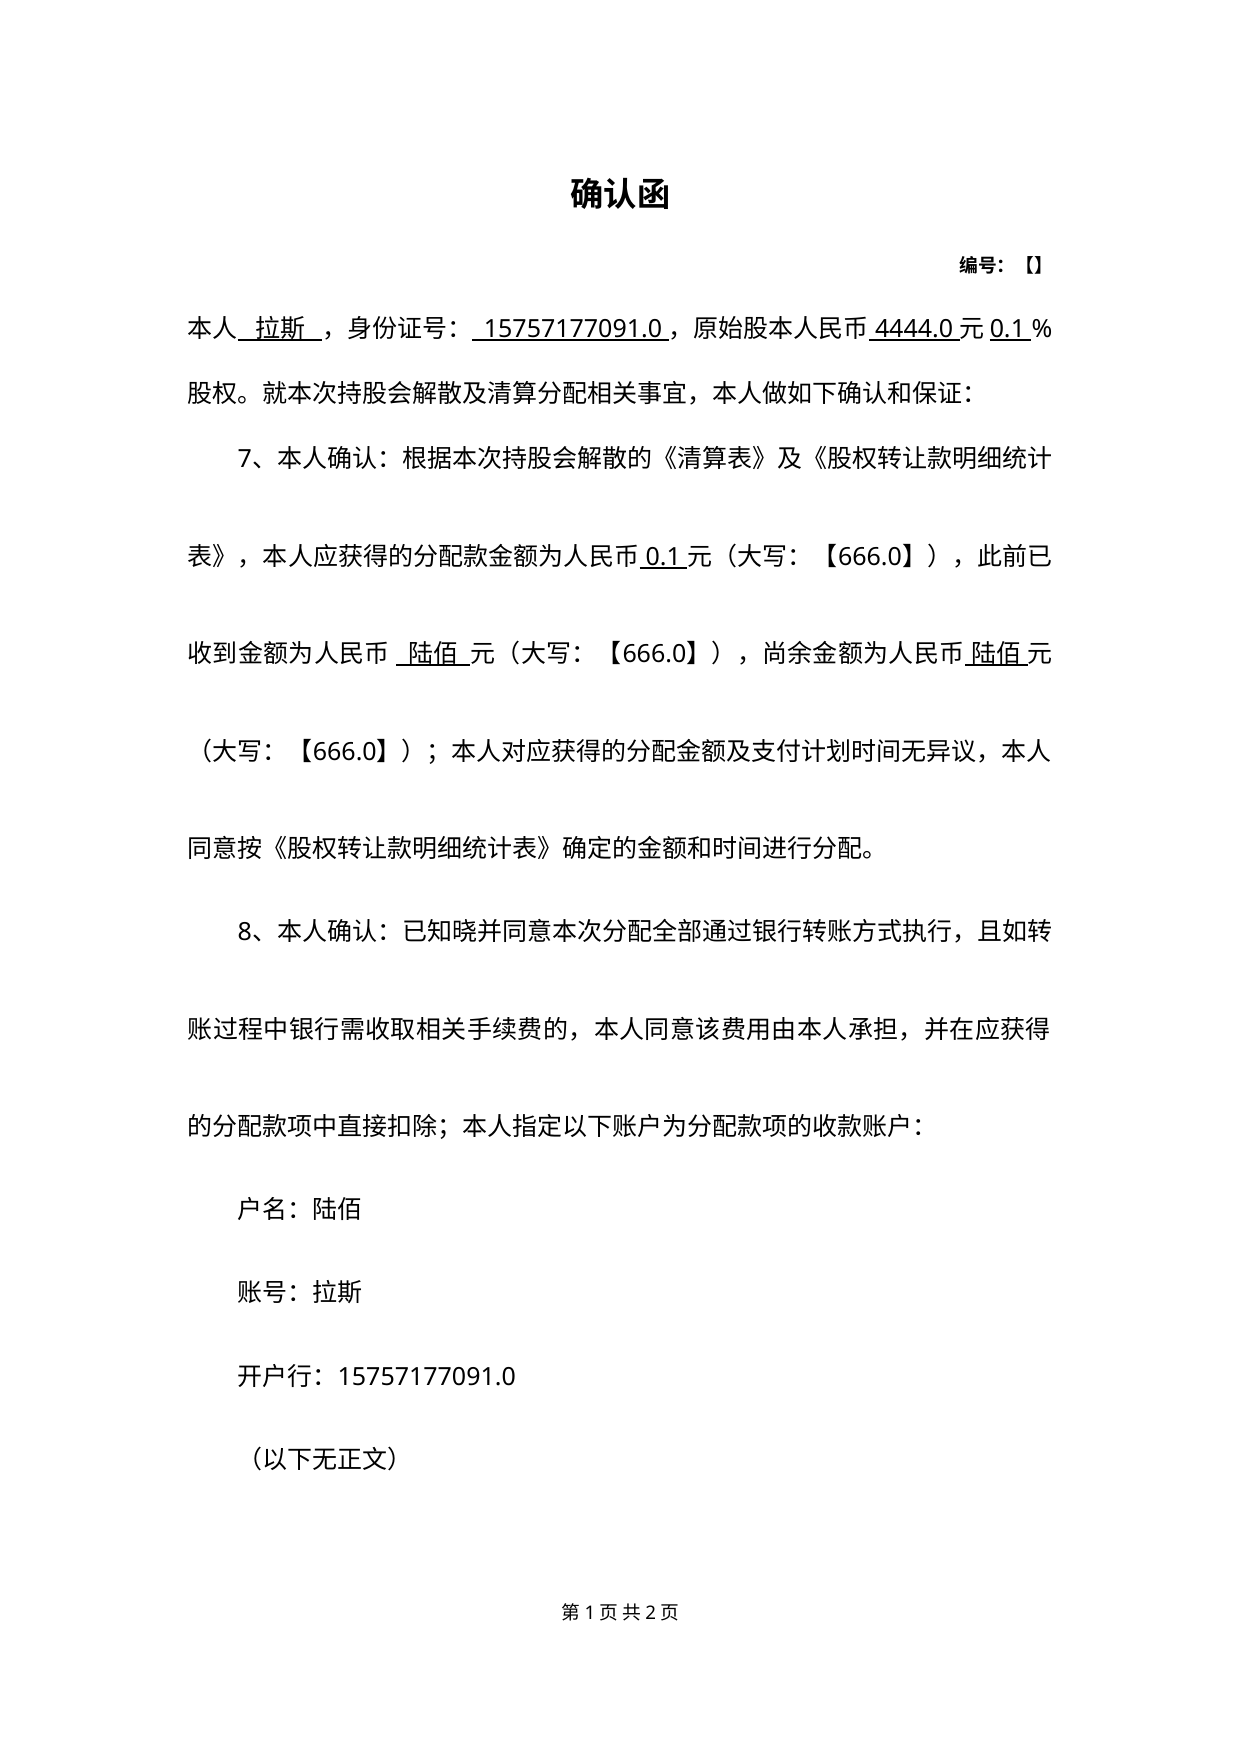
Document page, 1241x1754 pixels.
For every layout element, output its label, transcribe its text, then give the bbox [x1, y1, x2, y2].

text 编号：【】 [187, 248, 1053, 281]
text 本人 拉斯 ，身份证号： 15757177091.0 ，原始股本人民币 4444.0 元0.1 %股权。就本次持股会解散及清算分配相关事宜，本人做如下确认和保证： [187, 294, 1053, 424]
text 7、本人确认：根据本次持股会解散的《清算表》及《股权转让款明细统计表》，本人应获得的分配款金额为人民币 0.1 元（大写：【666.0】），此前已收到金额为人民币 陆佰 元（大写：【666.0】），尚余金额为人民币 陆佰 元（大写：【666.0】）；本人对应获得的分配金额及支付计划时间无异议，本人同意按《股权转让款明细统计表》确定的金额和时间进行分配。 [187, 424, 1053, 879]
text （以下无正文） [187, 1425, 1053, 1490]
text 8、本人确认：已知晓并同意本次分配全部通过银行转账方式执行，且如转账过程中银行需收取相关手续费的，本人同意该费用由本人承担，并在应获得的分配款项中直接扣除；本人指定以下账户为分配款项的收款账户： [187, 897, 1053, 1157]
text 账号：拉斯 [187, 1258, 1053, 1323]
text 确认函 [187, 159, 1053, 224]
text 开户行：15757177091.0 [187, 1342, 1053, 1407]
text 户名：陆佰 [187, 1175, 1053, 1240]
